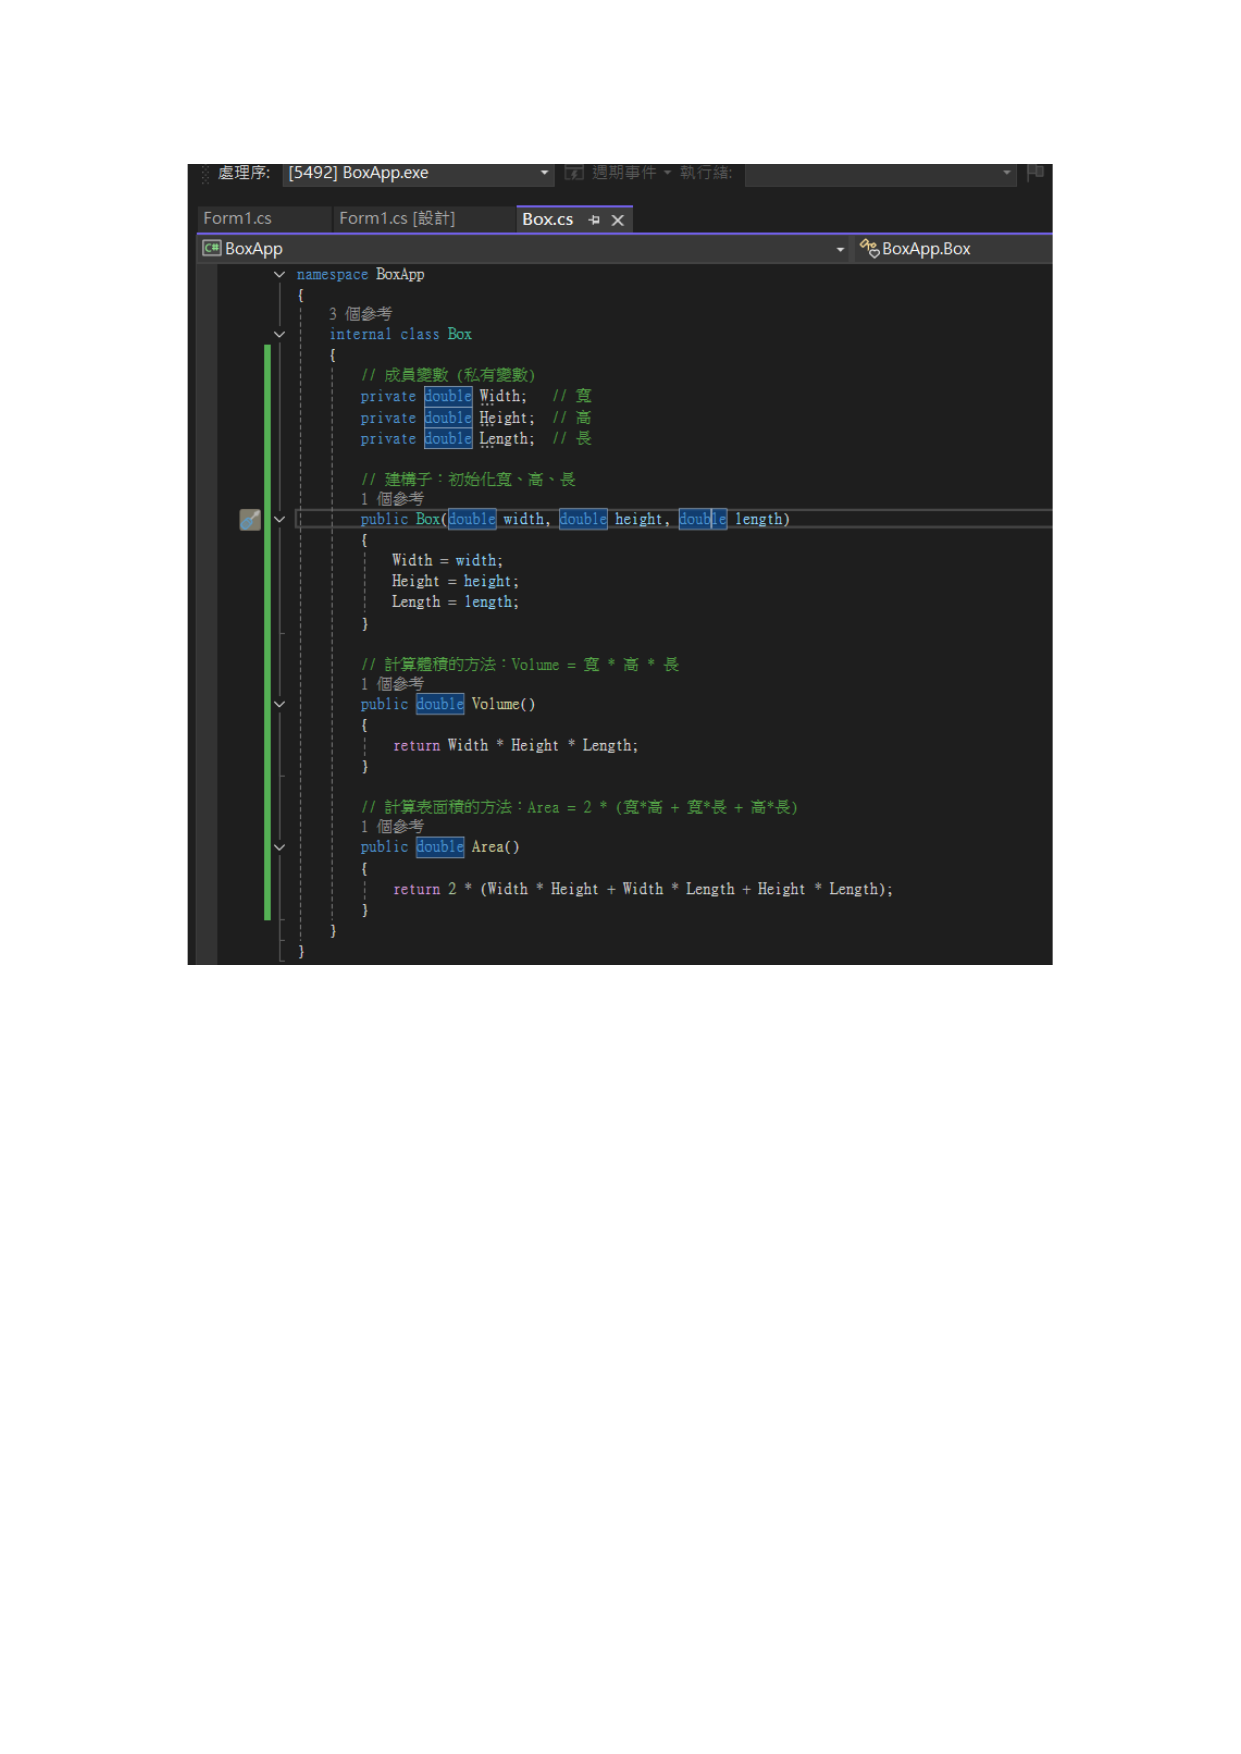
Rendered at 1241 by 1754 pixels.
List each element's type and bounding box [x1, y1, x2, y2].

picture [187, 164, 1053, 965]
